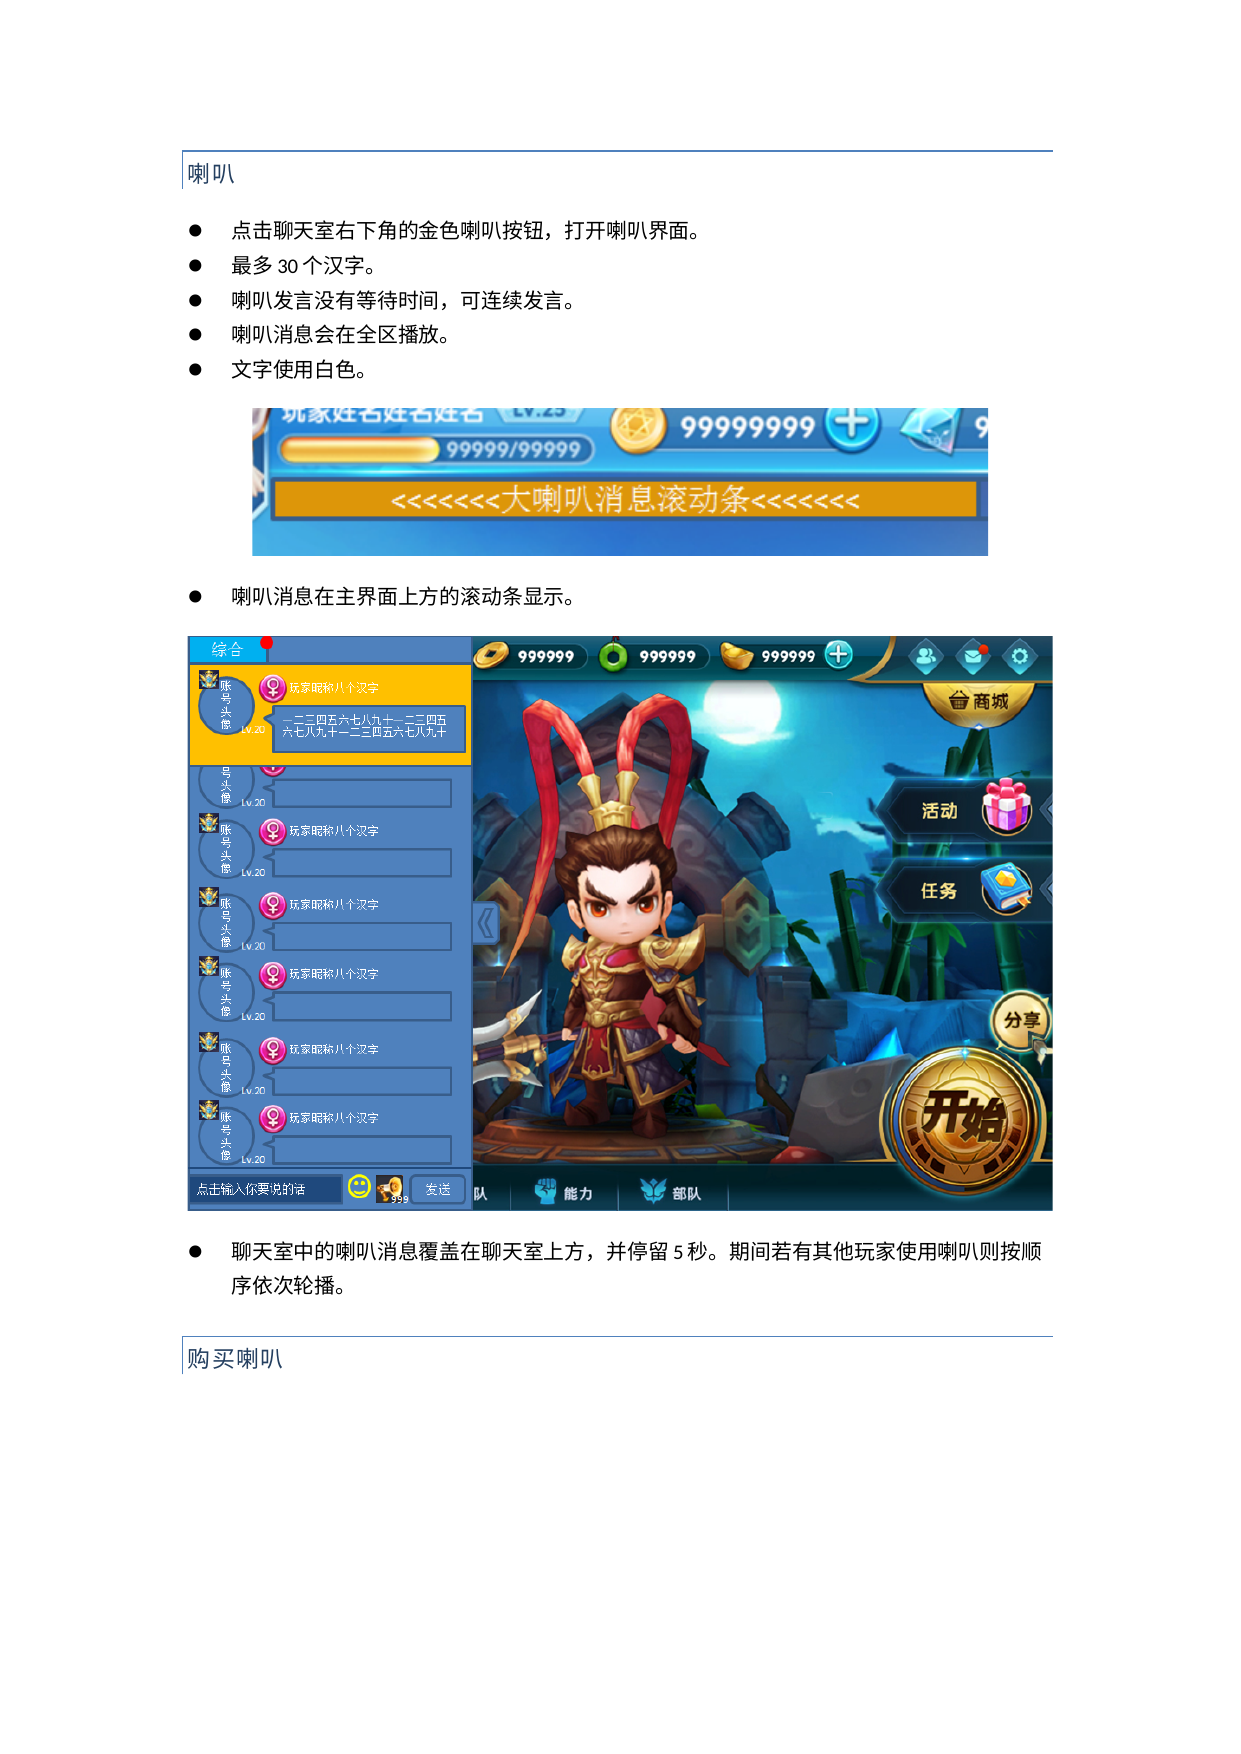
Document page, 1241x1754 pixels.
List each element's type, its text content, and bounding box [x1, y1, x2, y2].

list 聊天室中的喇叭消息覆盖在聊天室上方，并停留5秒。期间若有其他玩家使用喇叭则按顺序依次轮播。 [187, 1235, 1053, 1300]
picture [252, 408, 989, 556]
list 喇叭消息在主界面上方的滚动条显示。 [187, 580, 1053, 611]
list 喇叭发言没有等待时间，可连续发言。 [187, 284, 1053, 314]
list 文字使用白色。 [187, 353, 1053, 384]
list 喇叭消息会在全区播放。 [187, 319, 1053, 349]
subtitle 喇叭 [183, 152, 1053, 189]
list 点击聊天室右下角的金色喇叭按钮，打开喇叭界面。 [187, 215, 1053, 245]
picture [187, 636, 1053, 1211]
subtitle 购买喇叭 [183, 1337, 1053, 1374]
list 最多30个汉字。 [187, 249, 1053, 279]
